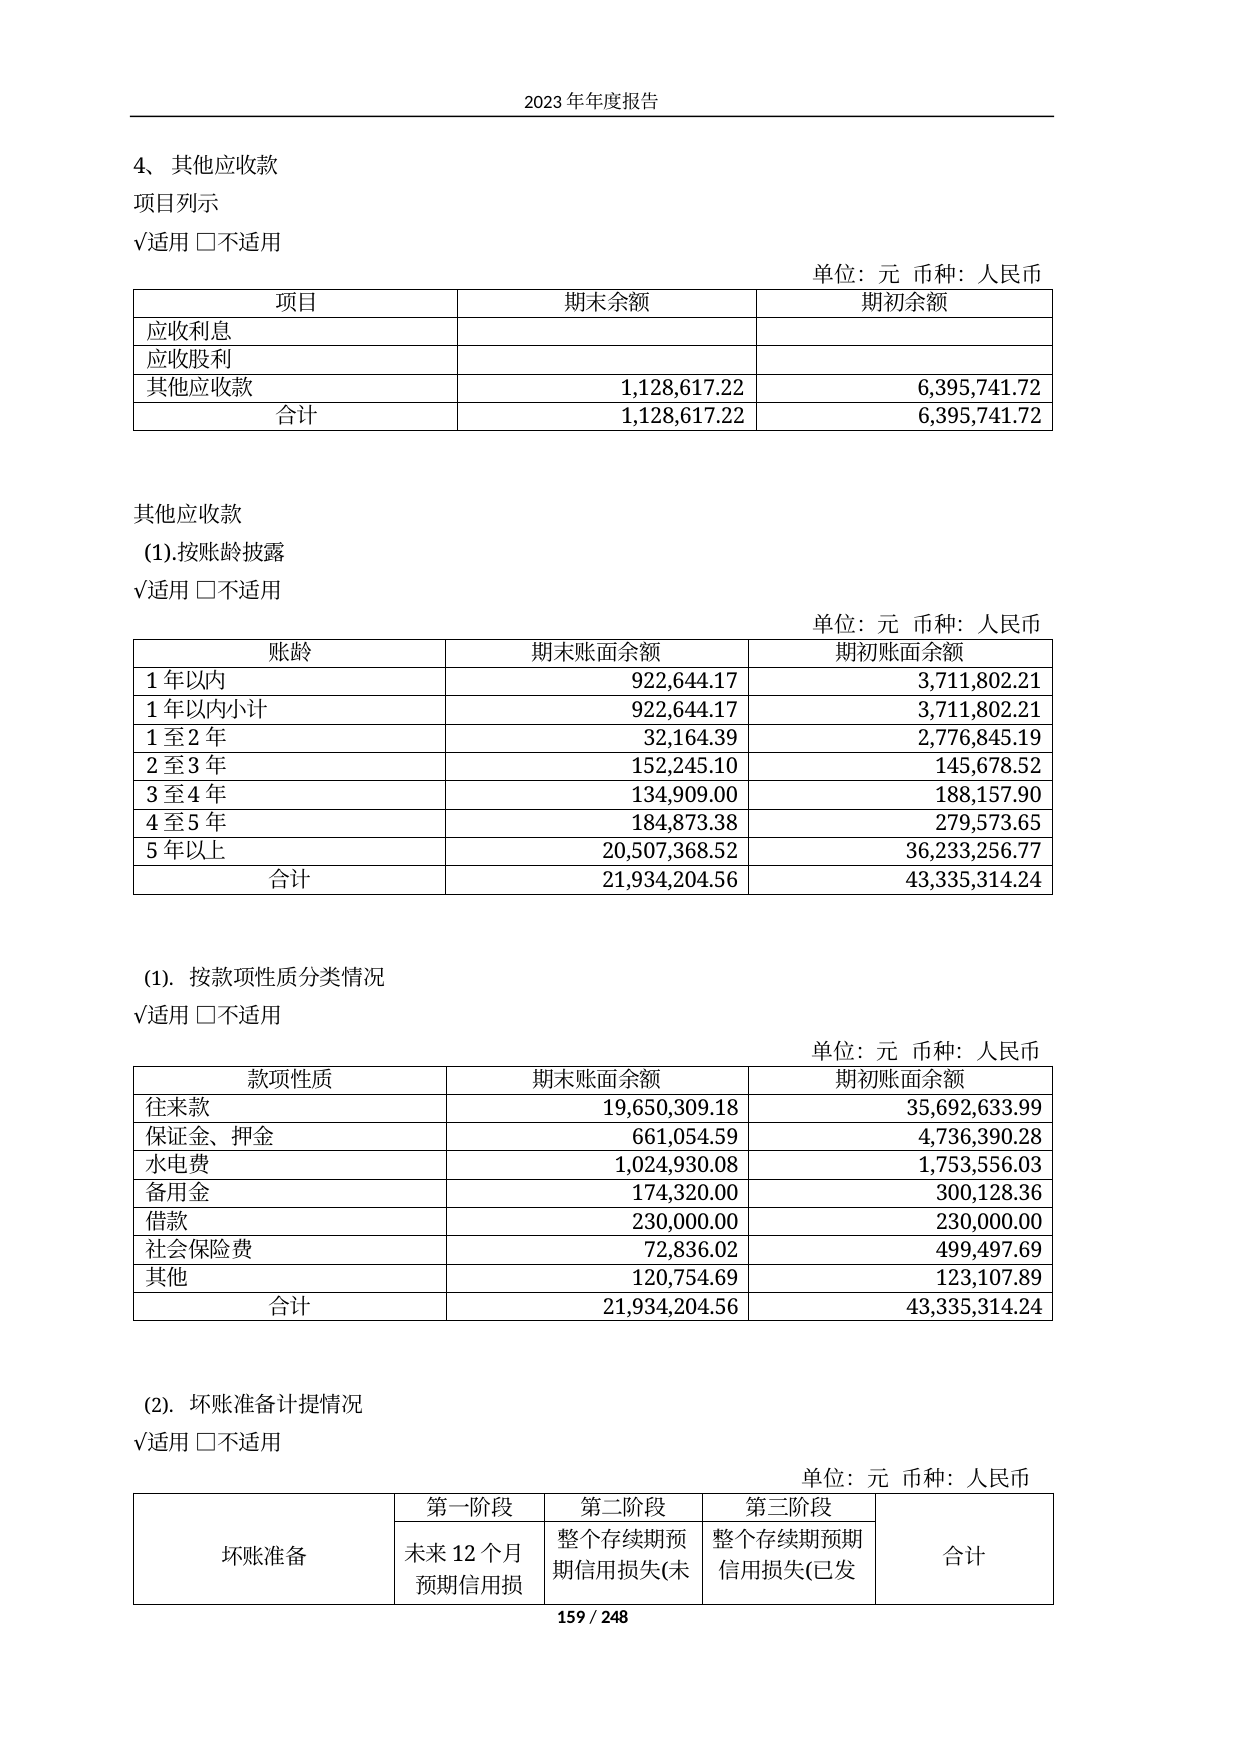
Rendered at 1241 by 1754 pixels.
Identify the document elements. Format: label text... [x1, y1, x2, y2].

text 单位：元 币种：人民币 [812, 257, 1090, 289]
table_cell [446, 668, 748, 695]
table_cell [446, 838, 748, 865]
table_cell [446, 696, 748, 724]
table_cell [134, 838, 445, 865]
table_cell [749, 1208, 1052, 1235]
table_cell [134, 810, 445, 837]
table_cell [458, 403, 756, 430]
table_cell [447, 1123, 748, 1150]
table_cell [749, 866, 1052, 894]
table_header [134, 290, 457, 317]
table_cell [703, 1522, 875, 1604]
text √适用 □不适用 [133, 1425, 370, 1457]
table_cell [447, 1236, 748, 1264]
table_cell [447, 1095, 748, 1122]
list 按款项性质分类情况 [144, 960, 392, 992]
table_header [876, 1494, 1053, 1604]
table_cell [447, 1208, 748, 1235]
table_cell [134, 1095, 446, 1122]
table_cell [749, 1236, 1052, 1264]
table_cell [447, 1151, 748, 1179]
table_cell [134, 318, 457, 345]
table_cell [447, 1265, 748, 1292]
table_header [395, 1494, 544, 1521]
text √适用 □不适用 [133, 573, 304, 605]
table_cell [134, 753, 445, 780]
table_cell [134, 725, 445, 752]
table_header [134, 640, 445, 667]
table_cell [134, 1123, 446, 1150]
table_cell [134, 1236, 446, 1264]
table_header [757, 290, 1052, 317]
text 单位：元 币种：人民币 [812, 607, 1090, 639]
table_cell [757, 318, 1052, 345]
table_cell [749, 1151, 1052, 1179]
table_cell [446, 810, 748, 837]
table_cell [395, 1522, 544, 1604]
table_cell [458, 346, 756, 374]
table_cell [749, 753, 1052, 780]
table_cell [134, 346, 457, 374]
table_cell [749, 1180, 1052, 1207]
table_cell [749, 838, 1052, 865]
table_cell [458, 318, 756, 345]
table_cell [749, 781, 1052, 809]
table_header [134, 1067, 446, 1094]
list 坏账准备计提情况 [144, 1387, 370, 1419]
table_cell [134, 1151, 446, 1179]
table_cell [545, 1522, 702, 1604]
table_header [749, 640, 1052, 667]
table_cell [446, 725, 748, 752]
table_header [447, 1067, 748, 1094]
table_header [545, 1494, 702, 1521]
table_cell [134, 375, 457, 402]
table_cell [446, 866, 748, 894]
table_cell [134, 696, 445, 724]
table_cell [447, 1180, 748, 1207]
text 其他应收款 [133, 497, 304, 528]
text (1).按账龄披露 [144, 535, 304, 566]
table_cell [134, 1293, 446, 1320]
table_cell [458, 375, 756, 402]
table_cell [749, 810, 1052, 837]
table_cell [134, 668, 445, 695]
text √适用 □不适用 [133, 998, 392, 1030]
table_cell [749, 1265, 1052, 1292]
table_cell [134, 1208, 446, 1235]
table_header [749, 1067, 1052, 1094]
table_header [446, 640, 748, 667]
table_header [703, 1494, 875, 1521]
text 单位：元 币种：人民币 [811, 1034, 1090, 1066]
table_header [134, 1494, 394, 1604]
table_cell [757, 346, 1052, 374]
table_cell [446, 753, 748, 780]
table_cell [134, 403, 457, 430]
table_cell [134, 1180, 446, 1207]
text 4、 其他应收款项目列示 [133, 148, 287, 218]
text 单位：元 币种：人民币 [801, 1461, 1090, 1493]
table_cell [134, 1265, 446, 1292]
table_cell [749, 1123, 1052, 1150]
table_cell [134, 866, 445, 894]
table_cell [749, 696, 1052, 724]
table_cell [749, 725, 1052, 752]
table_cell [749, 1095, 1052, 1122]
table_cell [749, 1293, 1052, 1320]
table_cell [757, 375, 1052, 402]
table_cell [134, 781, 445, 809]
text √适用 □不适用 [133, 225, 301, 257]
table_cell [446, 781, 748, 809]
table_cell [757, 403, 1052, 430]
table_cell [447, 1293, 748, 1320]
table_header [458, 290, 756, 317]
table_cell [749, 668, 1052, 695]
